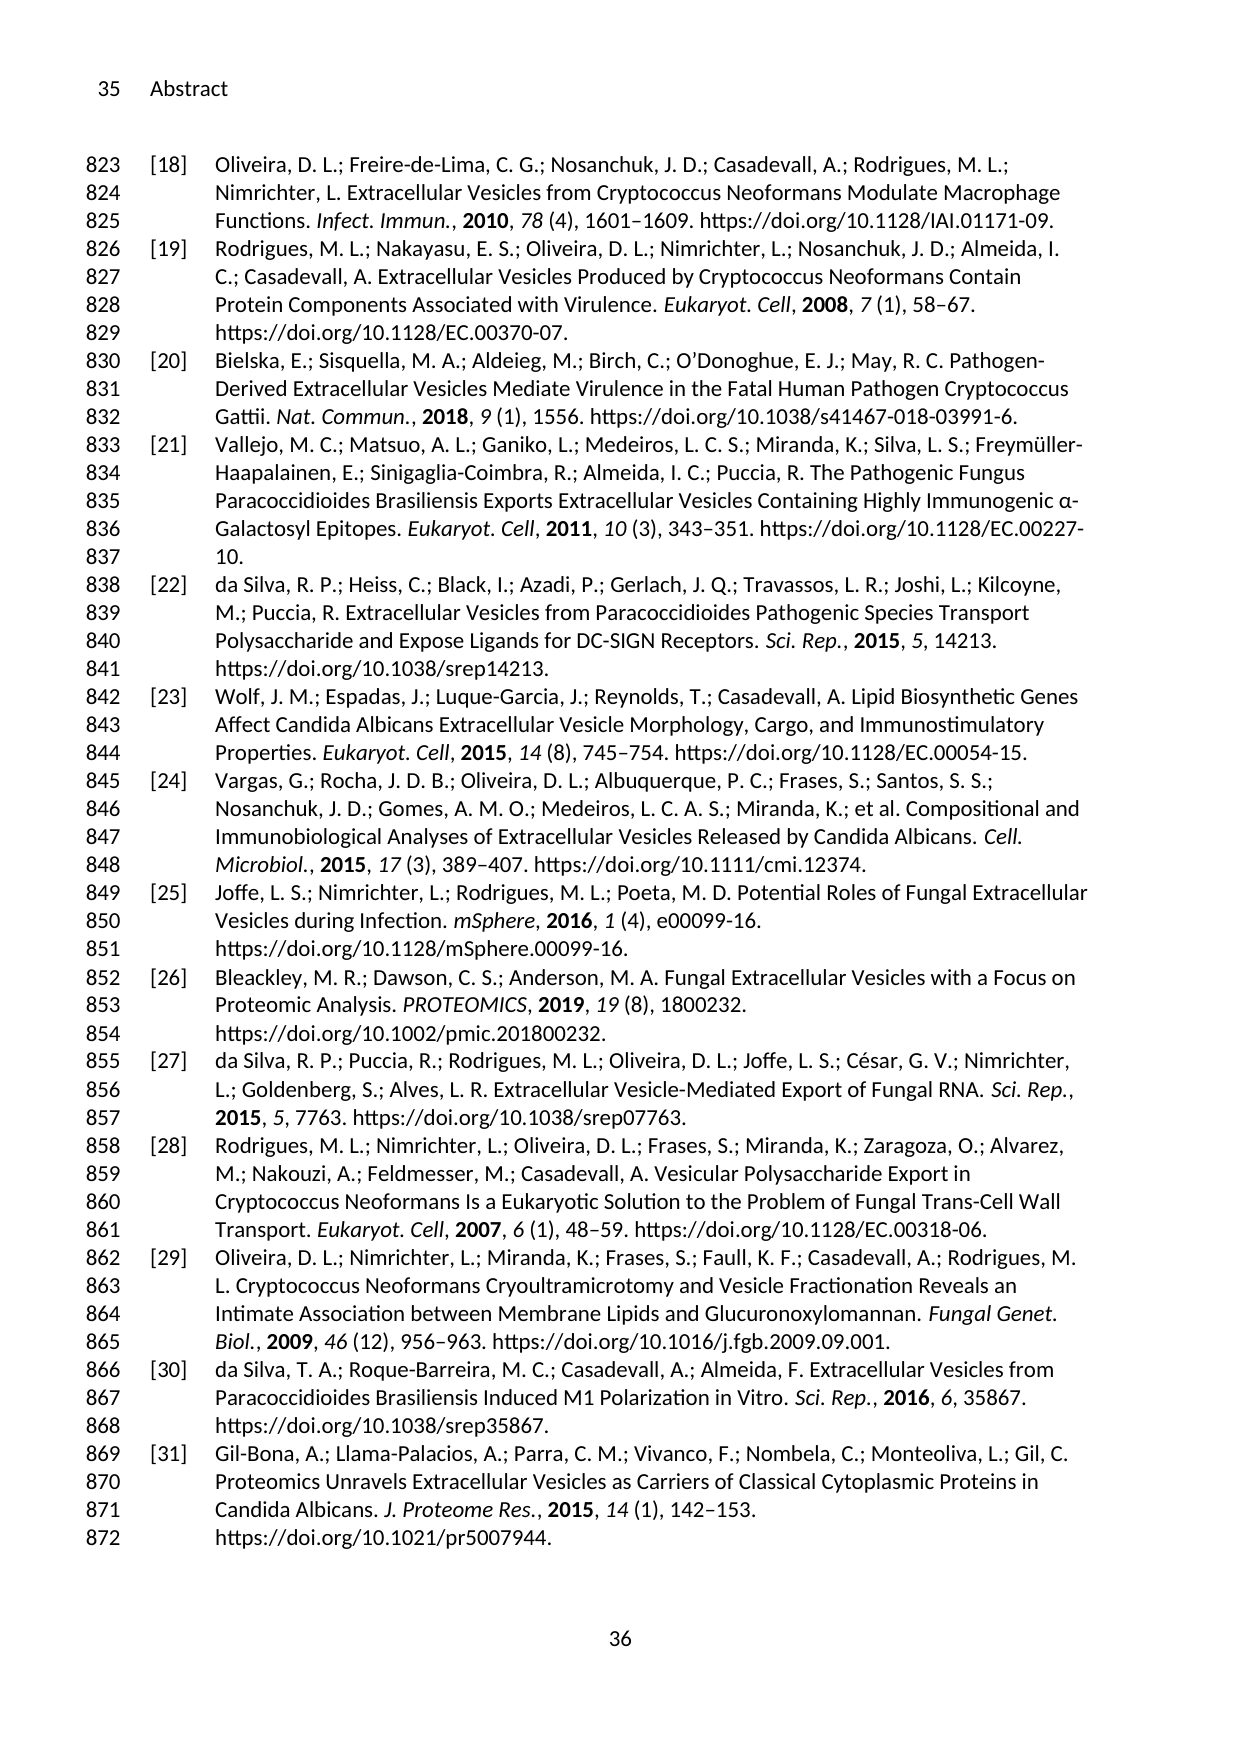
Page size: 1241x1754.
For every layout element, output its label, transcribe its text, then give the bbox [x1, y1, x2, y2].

text [24] Vargas, G.; Rocha, J. D. B.; Oliveira, D. L.; Albuquerque, P. C.; Frases, S.; Santos, S. S.; Nosanchuk, J. D.; Gomes, A. M. O.; Medeiros, L. C. A. S.; Miranda, K.; et al. Compositional and Immunobiological Analyses of Extracellular Vesicles Released by Candida Albicans. Cell. Microbiol., 2015, 17 (3), 389–407. https://doi.org/10.1111/cmi.12374. [150, 766, 1090, 878]
text [25] Joffe, L. S.; Nimrichter, L.; Rodrigues, M. L.; Poeta, M. D. Potential Roles of Fungal Extracellular Vesicles during Infection. mSphere, 2016, 1 (4), e00099-16. https://doi.org/10.1128/mSphere.00099-16. [150, 878, 1090, 963]
text [30] da Silva, T. A.; Roque-Barreira, M. C.; Casadevall, A.; Almeida, F. Extracellular Vesicles from Paracoccidioides Brasiliensis Induced M1 Polarization in Vitro. Sci. Rep., 2016, 6, 35867. https://doi.org/10.1038/srep35867. [150, 1355, 1090, 1439]
text [31] Gil-Bona, A.; Llama-Palacios, A.; Parra, C. M.; Vivanco, F.; Nombela, C.; Monteoliva, L.; Gil, C. Proteomics Unravels Extracellular Vesicles as Carriers of Classical Cytoplasmic Proteins in Candida Albicans. J. Proteome Res., 2015, 14 (1), 142–153. https://doi.org/10.1021/pr5007944. [150, 1439, 1090, 1551]
text [22] da Silva, R. P.; Heiss, C.; Black, I.; Azadi, P.; Gerlach, J. Q.; Travassos, L. R.; Joshi, L.; Kilcoyne, M.; Puccia, R. Extracellular Vesicles from Paracoccidioides Pathogenic Species Transport Polysaccharide and Expose Ligands for DC-SIGN Receptors. Sci. Rep., 2015, 5, 14213. https://doi.org/10.1038/srep14213. [150, 570, 1090, 682]
text [29] Oliveira, D. L.; Nimrichter, L.; Miranda, K.; Frases, S.; Faull, K. F.; Casadevall, A.; Rodrigues, M. L. Cryptococcus Neoformans Cryoultramicrotomy and Vesicle Fractionation Reveals an Intimate Association between Membrane Lipids and Glucuronoxylomannan. Fungal Genet. Biol., 2009, 46 (12), 956–963. https://doi.org/10.1016/j.fgb.2009.09.001. [150, 1243, 1090, 1355]
text [20] Bielska, E.; Sisquella, M. A.; Aldeieg, M.; Birch, C.; O’Donoghue, E. J.; May, R. C. Pathogen-Derived Extracellular Vesicles Mediate Virulence in the Fatal Human Pathogen Cryptococcus Gattii. Nat. Commun., 2018, 9 (1), 1556. https://doi.org/10.1038/s41467-018-03991-6. [150, 346, 1090, 430]
text [19] Rodrigues, M. L.; Nakayasu, E. S.; Oliveira, D. L.; Nimrichter, L.; Nosanchuk, J. D.; Almeida, I. C.; Casadevall, A. Extracellular Vesicles Produced by Cryptococcus Neoformans Contain Protein Components Associated with Virulence. Eukaryot. Cell, 2008, 7 (1), 58–67. https://doi.org/10.1128/EC.00370-07. [150, 234, 1090, 346]
text [26] Bleackley, M. R.; Dawson, C. S.; Anderson, M. A. Fungal Extracellular Vesicles with a Focus on Proteomic Analysis. PROTEOMICS, 2019, 19 (8), 1800232. https://doi.org/10.1002/pmic.201800232. [150, 963, 1090, 1047]
text [23] Wolf, J. M.; Espadas, J.; Luque-Garcia, J.; Reynolds, T.; Casadevall, A. Lipid Biosynthetic Genes Affect Candida Albicans Extracellular Vesicle Morphology, Cargo, and Immunostimulatory Properties. Eukaryot. Cell, 2015, 14 (8), 745–754. https://doi.org/10.1128/EC.00054-15. [150, 682, 1090, 766]
text [21] Vallejo, M. C.; Matsuo, A. L.; Ganiko, L.; Medeiros, L. C. S.; Miranda, K.; Silva, L. S.; Freymüller-Haapalainen, E.; Sinigaglia-Coimbra, R.; Almeida, I. C.; Puccia, R. The Pathogenic Fungus Paracoccidioides Brasiliensis Exports Extracellular Vesicles Containing Highly Immunogenic α-Galactosyl Epitopes. Eukaryot. Cell, 2011, 10 (3), 343–351. https://doi.org/10.1128/EC.00227-10. [150, 430, 1090, 570]
text [18] Oliveira, D. L.; Freire-de-Lima, C. G.; Nosanchuk, J. D.; Casadevall, A.; Rodrigues, M. L.; Nimrichter, L. Extracellular Vesicles from Cryptococcus Neoformans Modulate Macrophage Functions. Infect. Immun., 2010, 78 (4), 1601–1609. https://doi.org/10.1128/IAI.01171-09. [150, 150, 1090, 234]
text [28] Rodrigues, M. L.; Nimrichter, L.; Oliveira, D. L.; Frases, S.; Miranda, K.; Zaragoza, O.; Alvarez, M.; Nakouzi, A.; Feldmesser, M.; Casadevall, A. Vesicular Polysaccharide Export in Cryptococcus Neoformans Is a Eukaryotic Solution to the Problem of Fungal Trans-Cell Wall Transport. Eukaryot. Cell, 2007, 6 (1), 48–59. https://doi.org/10.1128/EC.00318-06. [150, 1131, 1090, 1243]
text [27] da Silva, R. P.; Puccia, R.; Rodrigues, M. L.; Oliveira, D. L.; Joffe, L. S.; César, G. V.; Nimrichter, L.; Goldenberg, S.; Alves, L. R. Extracellular Vesicle-Mediated Export of Fungal RNA. Sci. Rep., 2015, 5, 7763. https://doi.org/10.1038/srep07763. [150, 1047, 1090, 1131]
